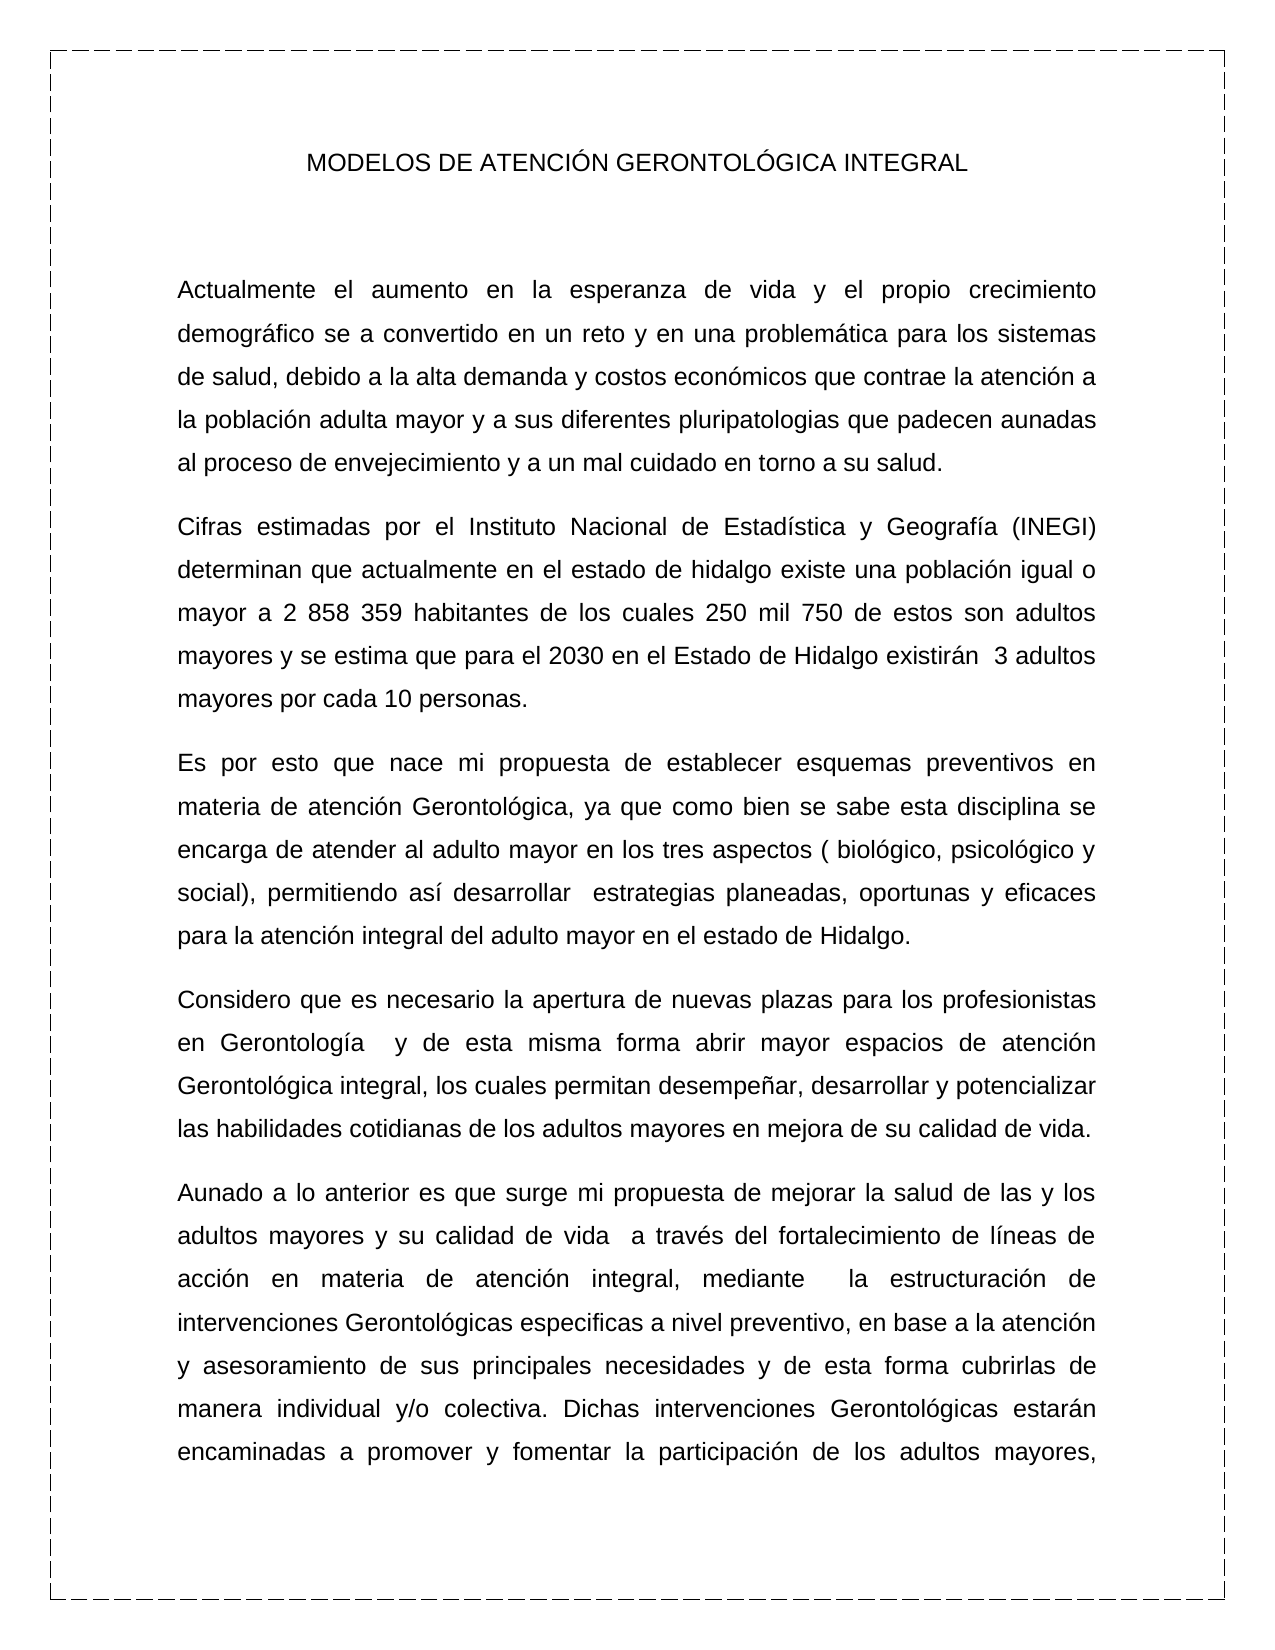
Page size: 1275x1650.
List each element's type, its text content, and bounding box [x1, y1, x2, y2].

text Cifras estimadas por el Instituto Nacional de Estadística y Geografía (INEGI) determinan que actualmente en el estado de hidalgo existe una población igual o mayor a 2 858 359 habitantes de los cuales 250 mil 750 de estos son adultos mayores y se estima que para el 2030 en el Estado de Hidalgo existirán 3 adultos mayores por cada 10 personas. [177, 512, 1098, 713]
text Es por esto que nace mi propuesta de establecer esquemas preventivos en materia de atención Gerontológica, ya que como bien se sabe esta disciplina se encarga de atender al adulto mayor en los tres aspectos ( biológico, psicológico y social), permitiendo así desarrollar estrategias planeadas, oportunas y eficaces para la atención integral del adulto mayor en el estado de Hidalgo. [177, 748, 1098, 949]
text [177, 1178, 1098, 1466]
text MODELOS DE ATENCIÓN GERONTOLÓGICA INTEGRAL [177, 147, 1098, 176]
text Considero que es necesario la apertura de nuevas plazas para los profesionistas en Gerontología y de esta misma forma abrir mayor espacios de atención Gerontológica integral, los cuales permitan desempeñar, desarrollar y potencializar las habilidades cotidianas de los adultos mayores en mejora de su calidad de vida. [177, 985, 1098, 1143]
text Actualmente el aumento en la esperanza de vida y el propio crecimiento demográfico se a convertido en un reto y en una problemática para los sistemas de salud, debido a la alta demanda y costos económicos que contrae la atención a la población adulta mayor y a sus diferentes pluripatologias que padecen aunadas al proceso de envejecimiento y a un mal cuidado en torno a su salud. [177, 275, 1098, 477]
